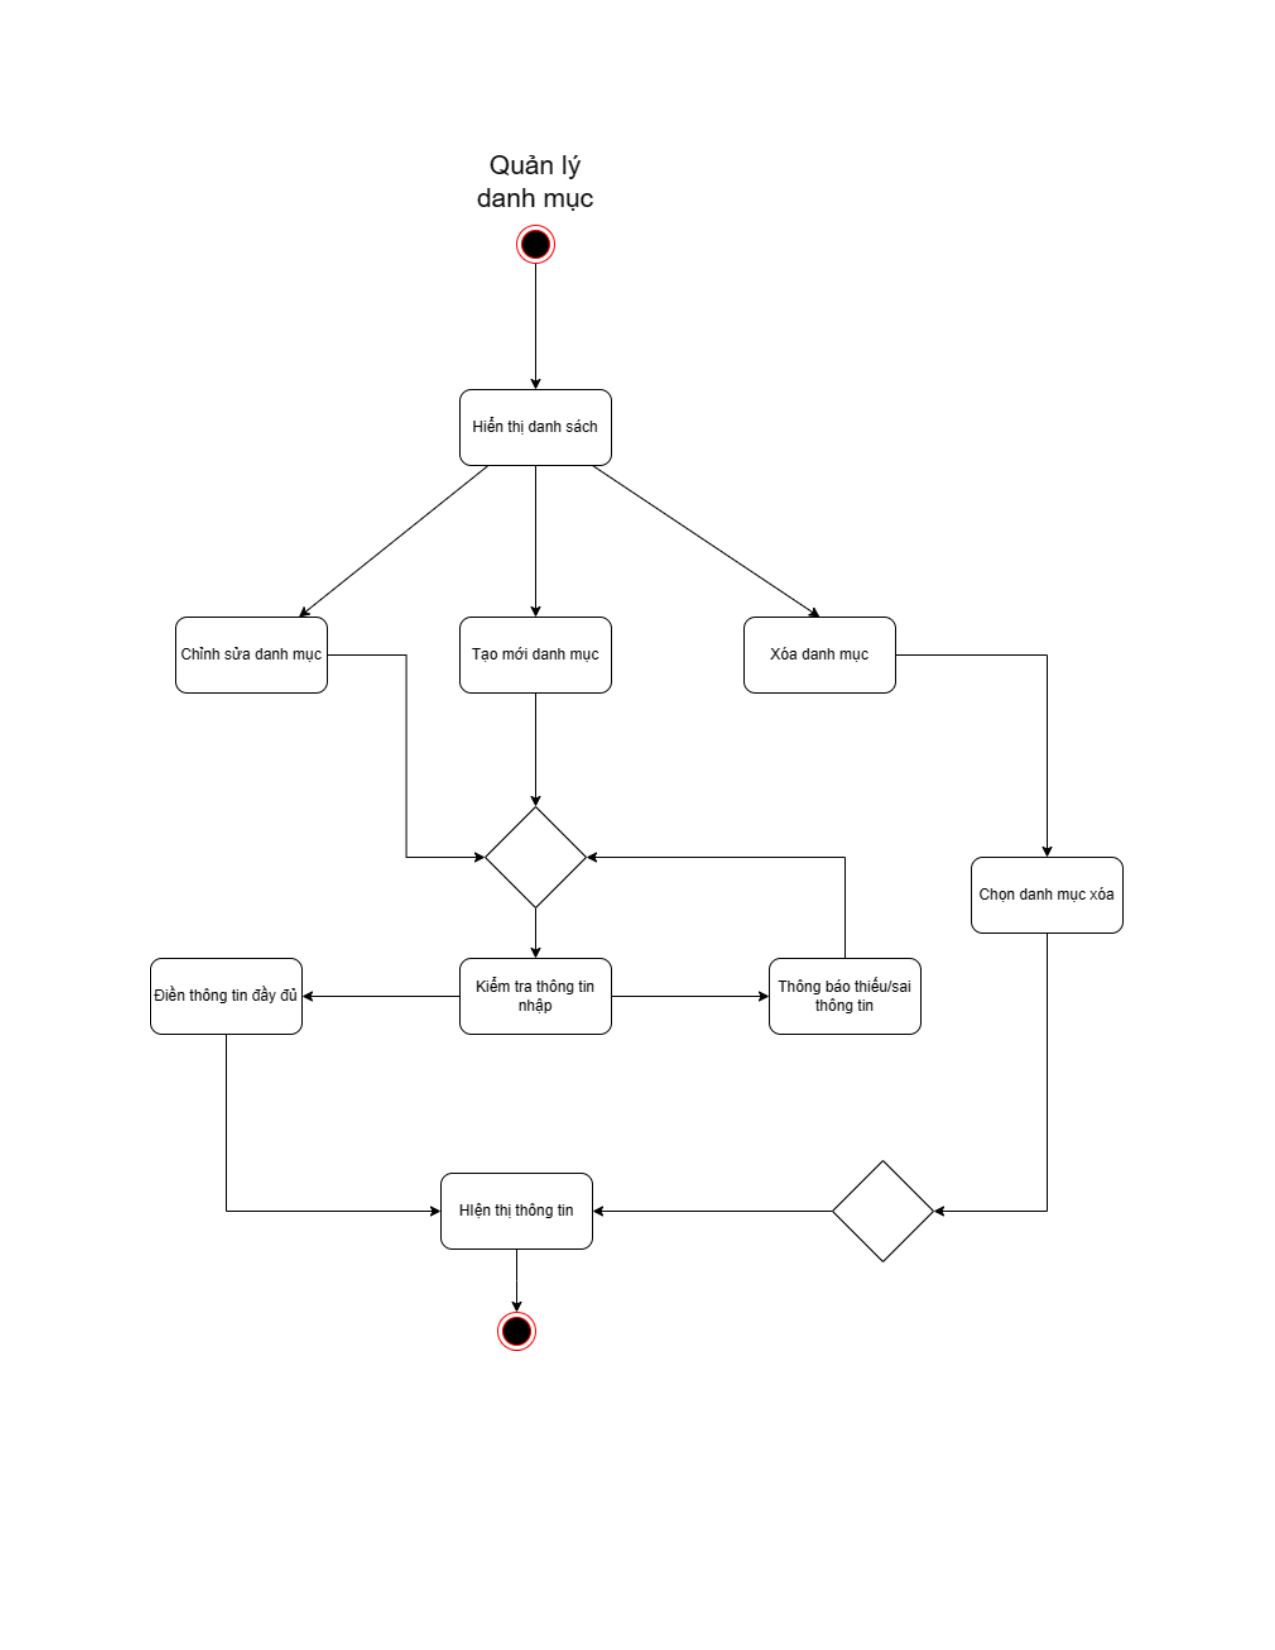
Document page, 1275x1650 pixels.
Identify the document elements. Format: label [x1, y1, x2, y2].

picture [150, 150, 1125, 1351]
